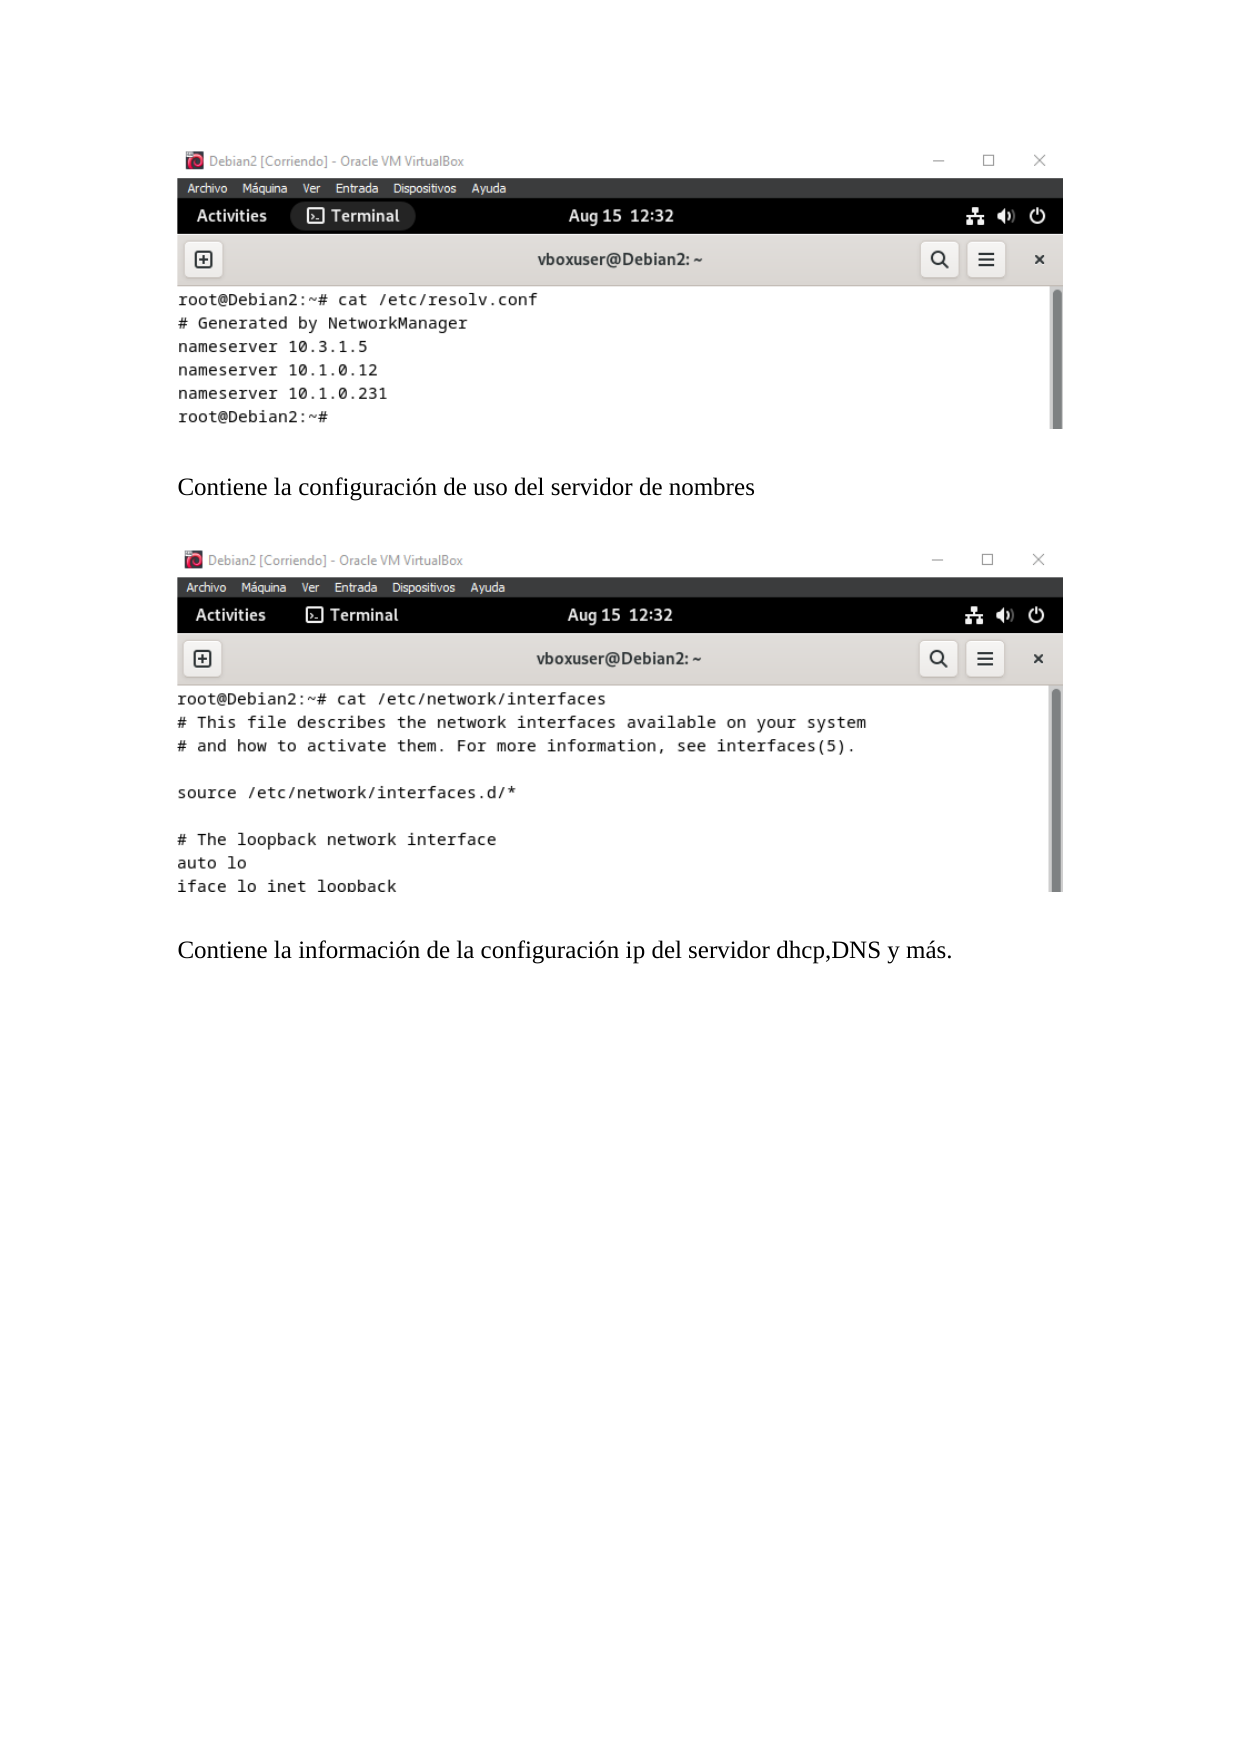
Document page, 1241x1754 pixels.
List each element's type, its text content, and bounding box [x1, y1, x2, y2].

picture [177, 546, 1063, 892]
text Contiene la información de la configuración ip del servidor dhcp,DNS y más. [177, 935, 1063, 964]
picture [177, 147, 1063, 429]
text Contiene la configuración de uso del servidor de nombres [177, 472, 1063, 501]
